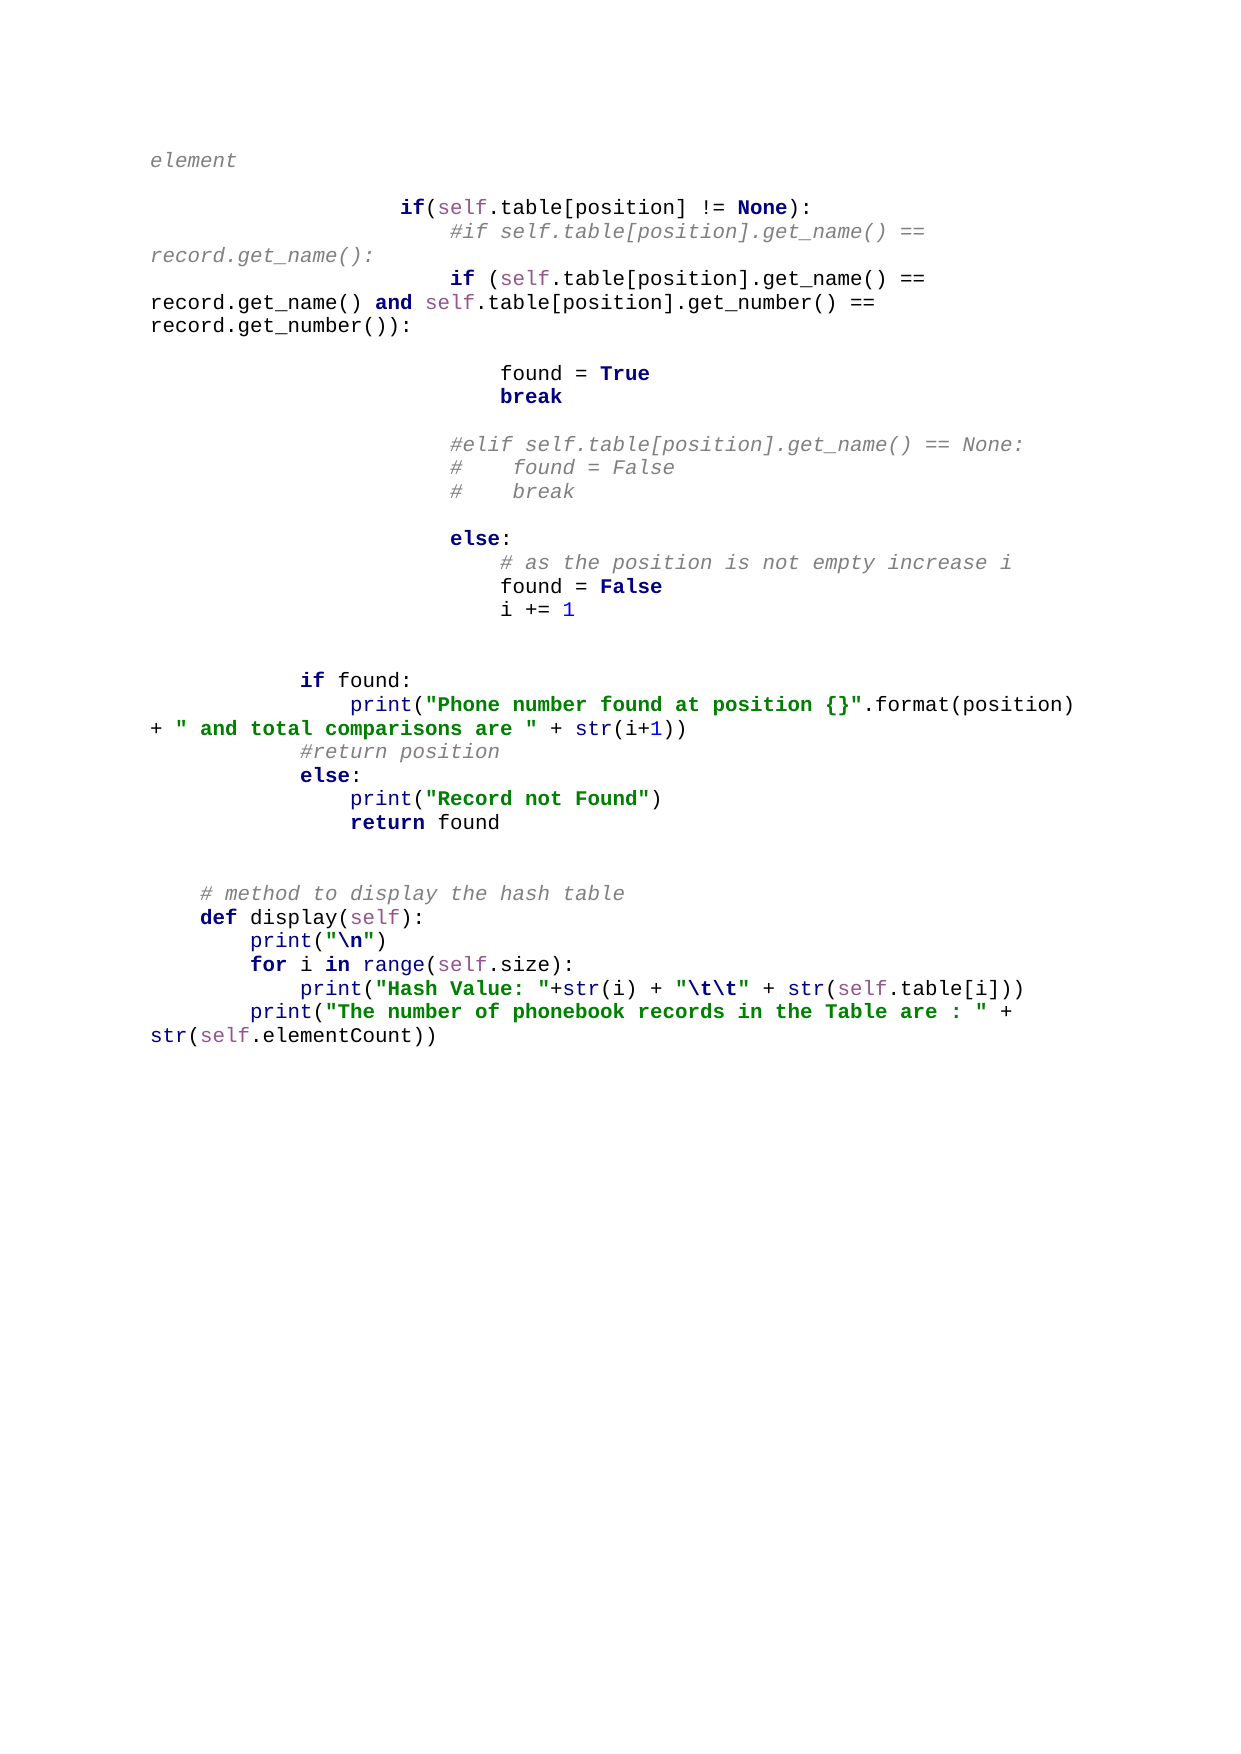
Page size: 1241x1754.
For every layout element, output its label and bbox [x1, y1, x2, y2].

text [150, 150, 1090, 1048]
